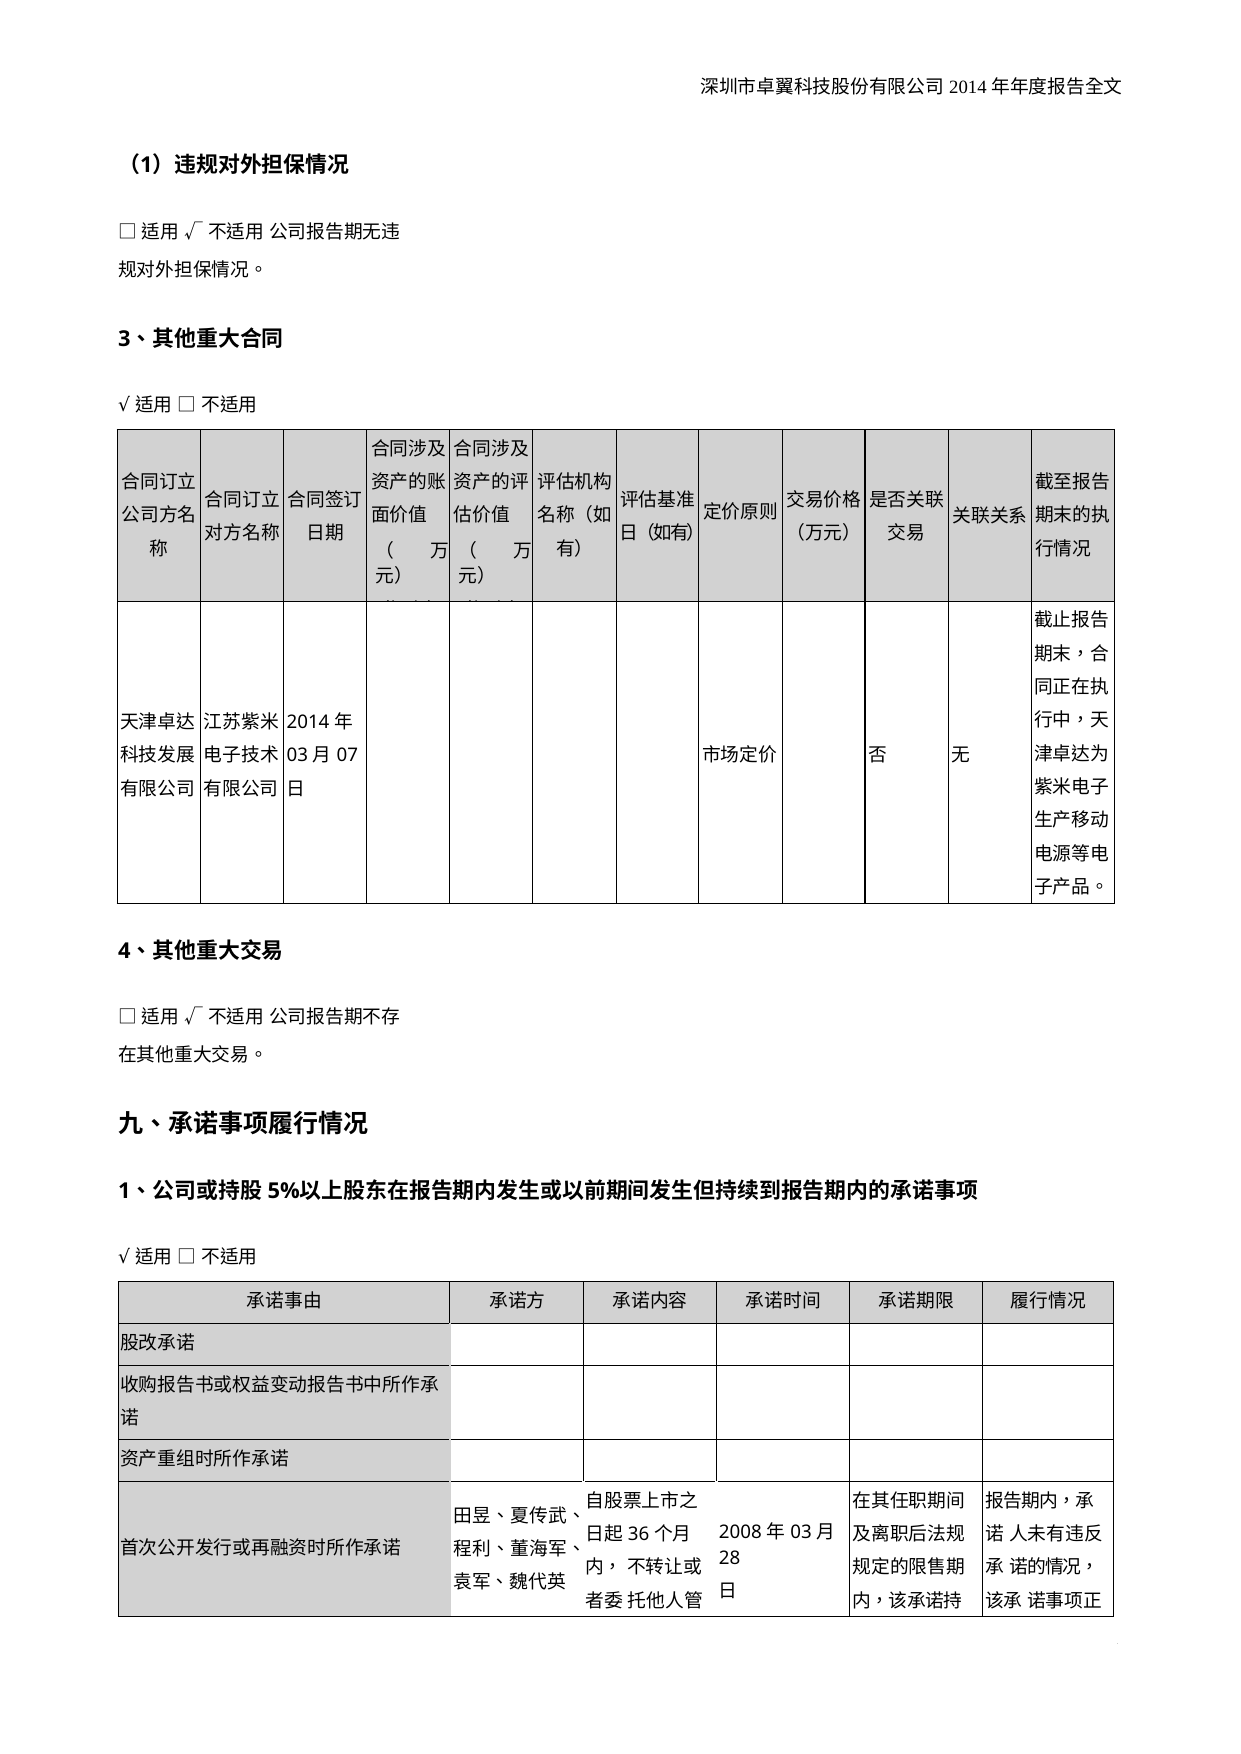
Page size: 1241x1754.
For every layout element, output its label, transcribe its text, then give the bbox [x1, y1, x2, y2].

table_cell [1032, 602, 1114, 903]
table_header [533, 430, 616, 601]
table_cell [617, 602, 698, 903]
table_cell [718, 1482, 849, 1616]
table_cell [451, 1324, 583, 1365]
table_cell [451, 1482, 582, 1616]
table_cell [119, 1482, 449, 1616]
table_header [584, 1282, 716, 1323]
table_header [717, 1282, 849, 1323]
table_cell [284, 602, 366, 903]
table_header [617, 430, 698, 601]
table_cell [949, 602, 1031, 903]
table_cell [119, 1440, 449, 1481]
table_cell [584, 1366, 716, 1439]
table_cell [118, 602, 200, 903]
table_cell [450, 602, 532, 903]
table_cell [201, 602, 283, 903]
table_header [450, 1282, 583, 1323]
text □ 适用 √ 不适用 公司报告期无违规对外担保情况。 [118, 218, 401, 281]
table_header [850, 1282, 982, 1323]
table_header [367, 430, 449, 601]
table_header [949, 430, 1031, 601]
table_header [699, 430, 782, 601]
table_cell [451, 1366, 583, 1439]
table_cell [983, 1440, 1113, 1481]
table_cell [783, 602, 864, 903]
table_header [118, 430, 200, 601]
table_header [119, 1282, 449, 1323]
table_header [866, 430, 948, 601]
subtitle 4、其他重大交易 [118, 935, 1123, 964]
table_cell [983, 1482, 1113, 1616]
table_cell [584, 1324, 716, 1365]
subtitle 1、公司或持股 5%以上股东在报告期内发生或以前期间发生但持续到报告期内的承诺事项 [118, 1175, 1123, 1205]
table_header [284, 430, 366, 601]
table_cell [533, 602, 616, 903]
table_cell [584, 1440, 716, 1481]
subtitle （1）违规对外担保情况 [118, 149, 1123, 179]
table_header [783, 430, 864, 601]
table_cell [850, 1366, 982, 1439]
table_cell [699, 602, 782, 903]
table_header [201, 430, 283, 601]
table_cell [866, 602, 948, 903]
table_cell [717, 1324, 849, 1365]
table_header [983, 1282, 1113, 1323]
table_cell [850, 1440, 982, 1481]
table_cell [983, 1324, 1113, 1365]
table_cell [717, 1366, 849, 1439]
text □ 适用 √ 不适用 公司报告期不存在其他重大交易。 [118, 1003, 401, 1067]
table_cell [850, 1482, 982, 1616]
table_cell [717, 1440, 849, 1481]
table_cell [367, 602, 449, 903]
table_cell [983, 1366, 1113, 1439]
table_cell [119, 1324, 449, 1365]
subtitle 3、其他重大合同 [118, 323, 1123, 352]
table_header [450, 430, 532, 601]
text √ 适用 □ 不适用 [118, 1244, 1123, 1269]
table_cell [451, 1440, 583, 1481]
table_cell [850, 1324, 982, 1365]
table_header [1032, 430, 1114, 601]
text √ 适用 □ 不适用 [118, 391, 1123, 417]
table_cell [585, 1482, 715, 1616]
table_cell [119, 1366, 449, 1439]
subtitle 九、承诺事项履行情况 [118, 1106, 1123, 1139]
